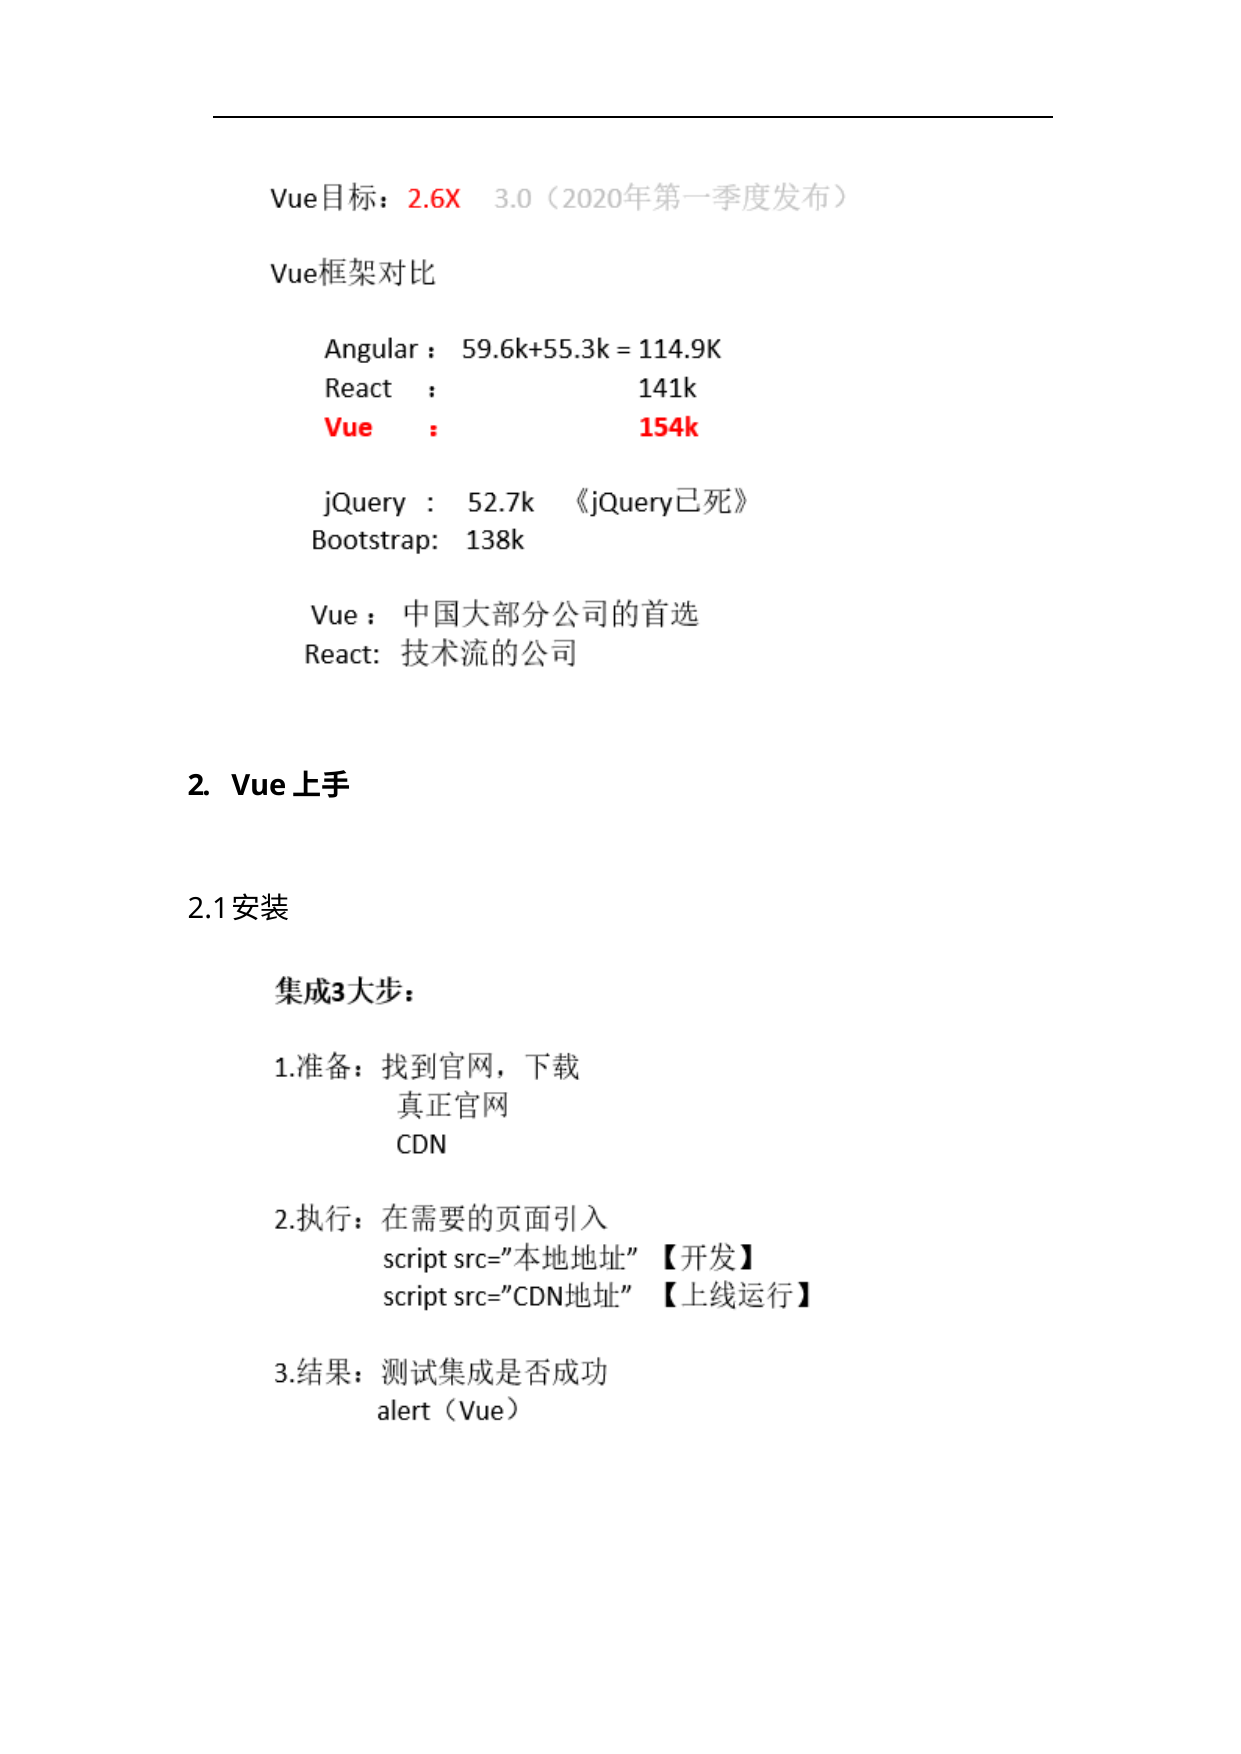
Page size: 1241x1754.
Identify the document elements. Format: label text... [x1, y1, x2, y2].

picture [262, 964, 826, 1439]
subtitle Vue上手 [187, 750, 1053, 815]
picture [262, 162, 891, 684]
subtitle 安装 [187, 873, 1053, 938]
